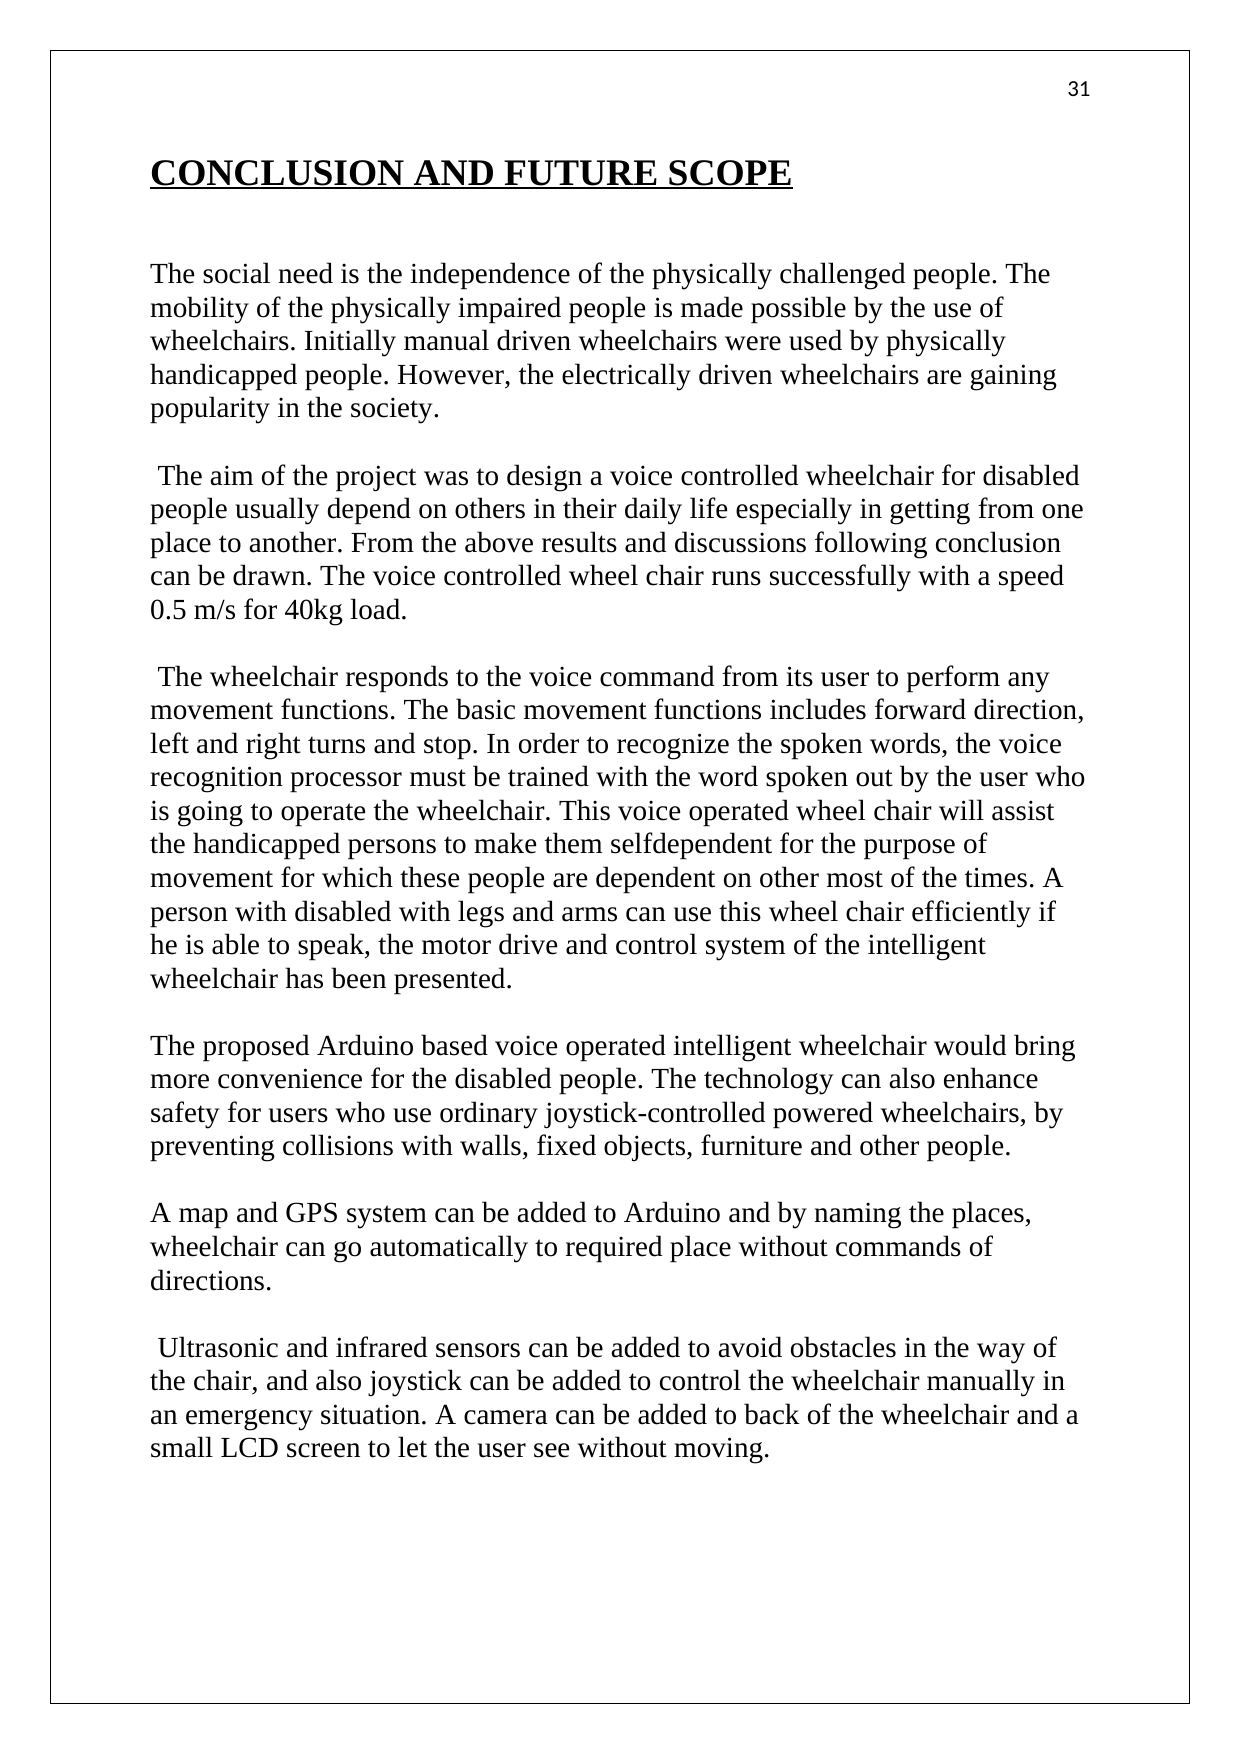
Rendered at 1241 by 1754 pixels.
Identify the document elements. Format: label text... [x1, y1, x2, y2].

text The aim of the project was to design a voice controlled wheelchair for disabled people usually depend on others in their daily life especially in getting from one place to another. From the above results and discussions following conclusion can be drawn. The voice controlled wheel chair runs successfully with a speed 0.5 m/s for 40kg load. [150, 458, 1090, 625]
text The wheelchair responds to the voice command from its user to perform any movement functions. The basic movement functions includes forward direction, left and right turns and stop. In order to recognize the spoken words, the voice recognition processor must be trained with the word spoken out by the user who is going to operate the wheelchair. This voice operated wheel chair will assist the handicapped persons to make them selfdependent for the purpose of movement for which these people are dependent on other most of the times. A person with disabled with legs and arms can use this wheel chair efficiently if he is able to speak, the motor drive and control system of the intelligent wheelchair has been presented. [150, 659, 1090, 994]
text Ultrasonic and infrared sensors can be added to avoid obstacles in the way of the chair, and also joystick can be added to control the wheelchair manually in an emergency situation. A camera can be added to back of the wheelchair and a small LCD screen to let the user see without moving. [150, 1330, 1090, 1464]
text The proposed Arduino based voice operated intelligent wheelchair would bring more convenience for the disabled people. The technology can also enhance safety for users who use ordinary joystick-controlled powered wheelchairs, by preventing collisions with walls, fixed objects, furniture and other people. [150, 1028, 1090, 1162]
text CONCLUSION AND FUTURE SCOPE [150, 150, 1090, 193]
text A map and GPS system can be added to Arduino and by naming the places, wheelchair can go automatically to required place without commands of directions. [150, 1196, 1090, 1296]
text The social need is the independence of the physically challenged people. The mobility of the physically impaired people is made possible by the use of wheelchairs. Initially manual driven wheelchairs were used by physically handicapped people. However, the electrically driven wheelchairs are gaining popularity in the society. [150, 256, 1090, 424]
